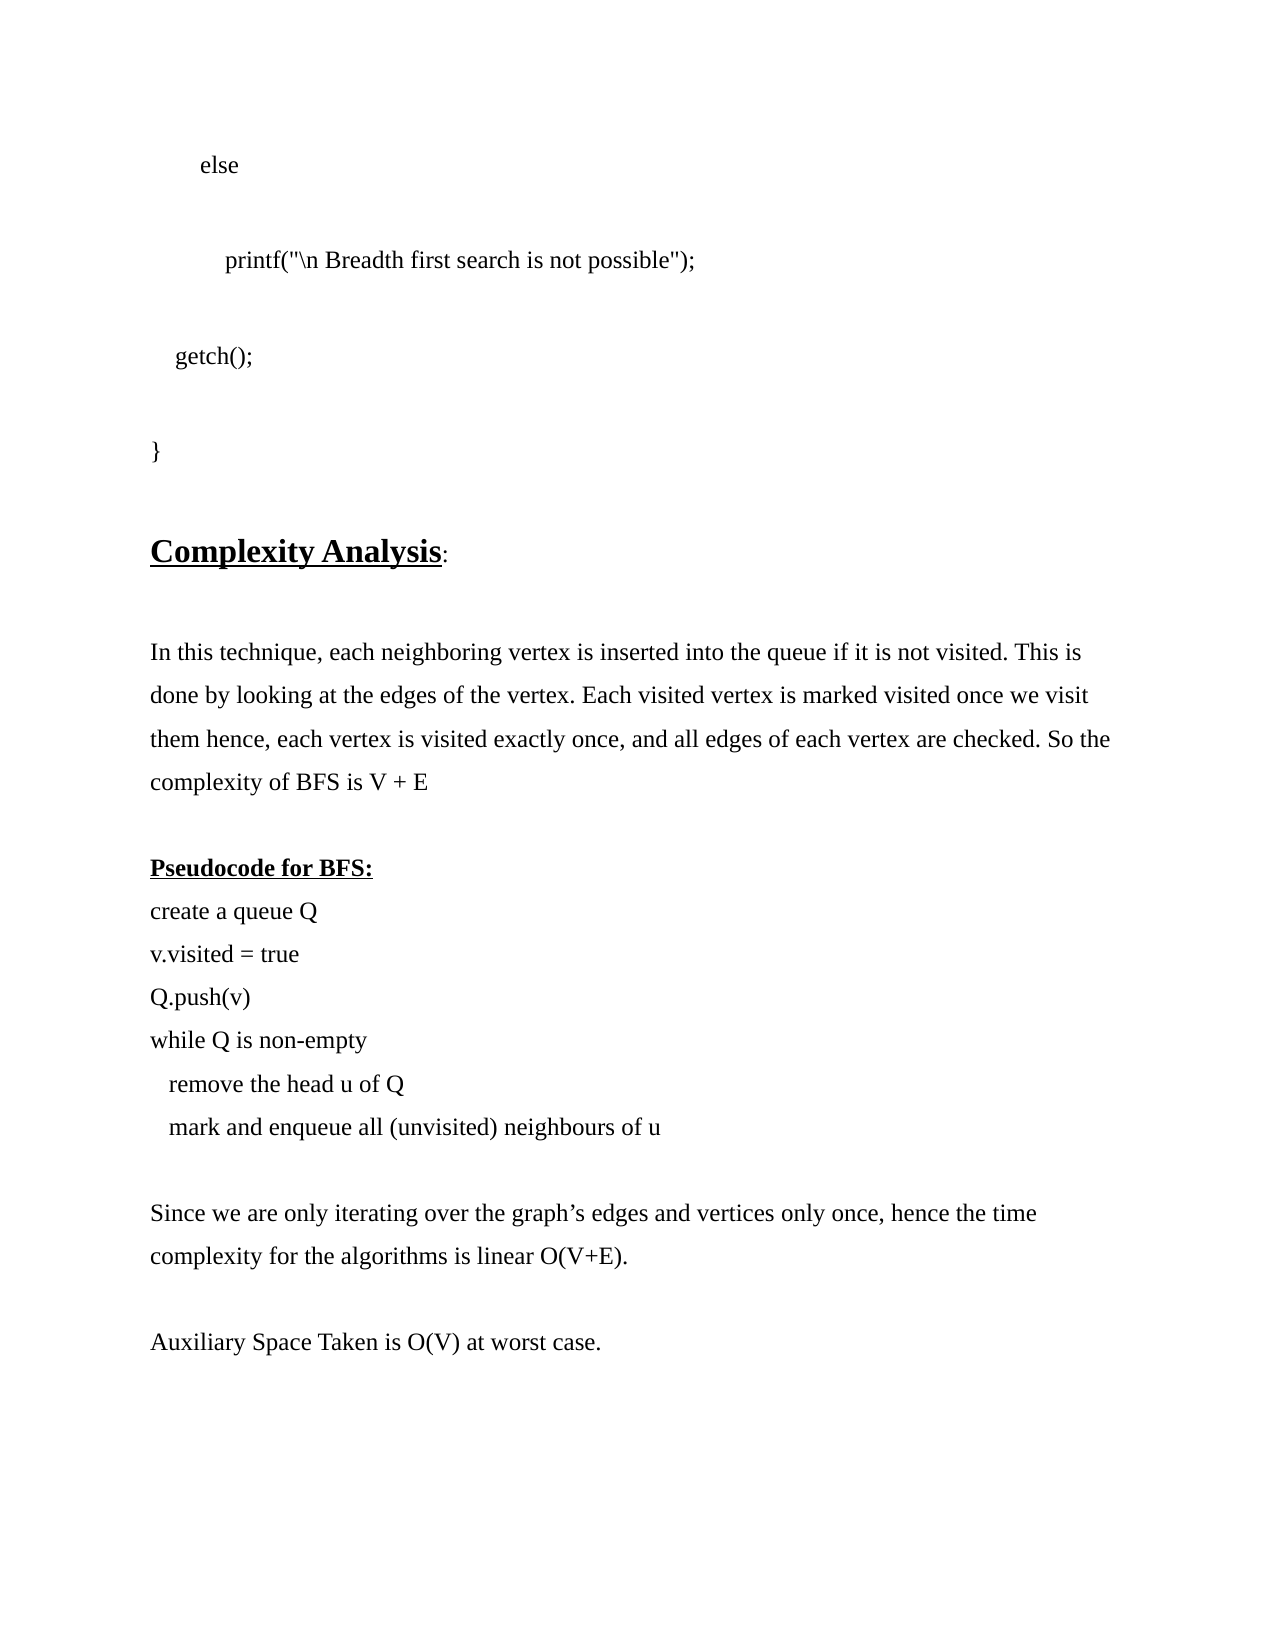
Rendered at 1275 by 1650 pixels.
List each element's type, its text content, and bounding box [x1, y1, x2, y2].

text Complexity Analysis: [150, 532, 1125, 570]
text printf("\n Breadth first search is not possible"); [150, 245, 1125, 274]
text In this technique, each neighboring vertex is inserted into the queue if it is not visited. This is done by looking at the edges of the vertex. Each visited vertex is marked visited once we visit them hence, each vertex is visited exactly once, and all edges of each vertex are checked. So the complexity of BFS is V + E Pseudocode for BFS: create a queue Q v.visited = true Q.push(v) while Q is non-empty remove the head u of Q mark and enqueue all (unvisited) neighbours of u Since we are only iterating over the graph’s edges and vertices only once, hence the time complexity for the algorithms is linear O(V+E). Auxiliary Space Taken is O(V) at worst case. [150, 637, 1125, 1356]
text else [150, 150, 1125, 179]
text } [150, 436, 1125, 465]
text getch(); [150, 341, 1125, 369]
